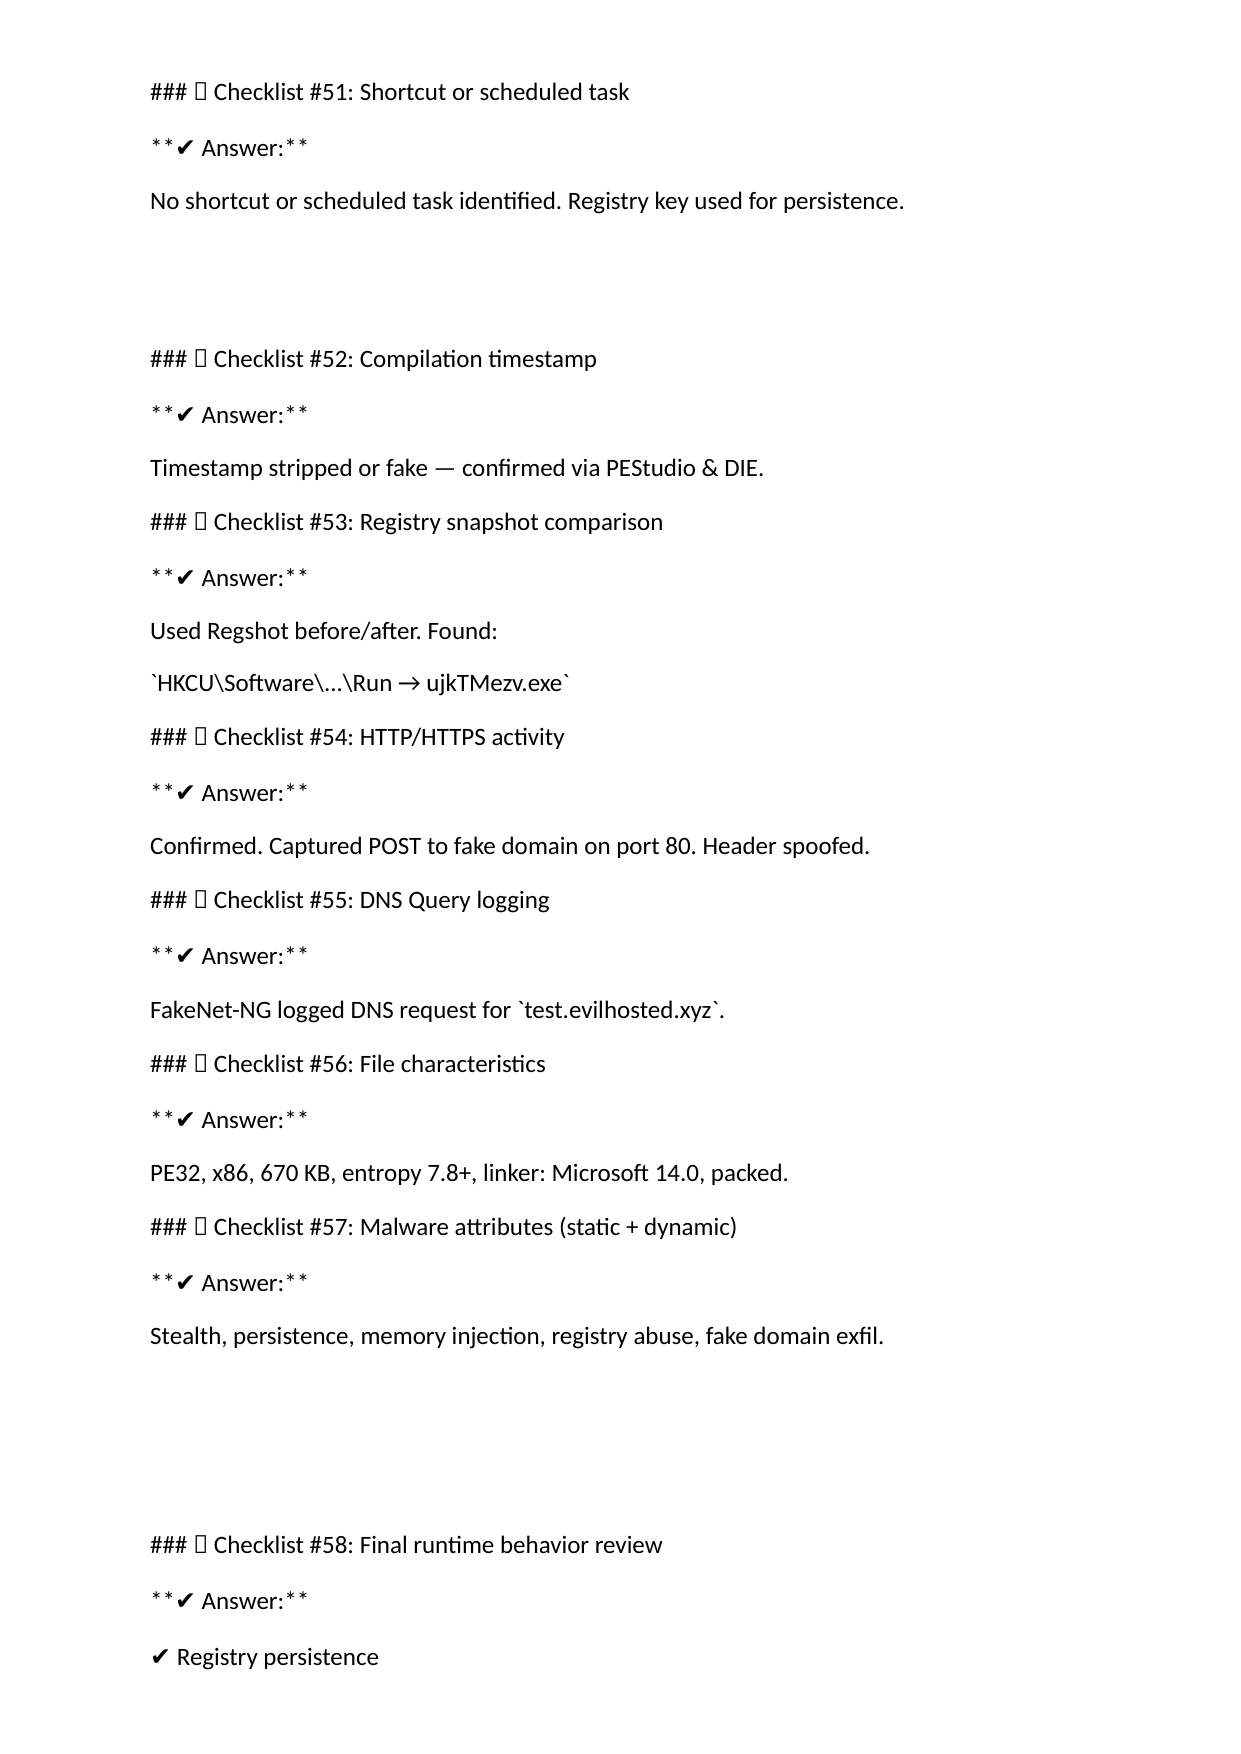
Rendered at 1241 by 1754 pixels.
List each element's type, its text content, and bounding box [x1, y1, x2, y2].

text `HKCU\Software\...\Run → ujkTMezv.exe` [150, 667, 1090, 698]
text **✔️ Answer:** [150, 1101, 1090, 1135]
text Confirmed. Captured POST to fake domain on port 80. Header spoofed. [150, 831, 1090, 861]
text ### ✅ Checklist #56: File characteristics [150, 1046, 1090, 1079]
text **✔️ Answer:** [150, 130, 1090, 164]
text Stealth, persistence, memory injection, registry abuse, fake domain exfil. [150, 1321, 1090, 1351]
text ### ✅ Checklist #51: Shortcut or scheduled task [150, 74, 1090, 108]
text ✔️ Registry persistence [150, 1639, 1090, 1673]
text PE32, x86, 670 KB, entropy 7.8+, linker: Microsoft 14.0, packed. [150, 1157, 1090, 1188]
text FakeNet-NG logged DNS request for `test.evilhosted.xyz`. [150, 994, 1090, 1024]
text **✔️ Answer:** [150, 396, 1090, 430]
text No shortcut or scheduled task identified. Registry key used for persistence. [150, 186, 1090, 216]
text ### ✅ Checklist #52: Compilation timestamp [150, 341, 1090, 374]
text **✔️ Answer:** [150, 1265, 1090, 1299]
text ### ✅ Checklist #54: HTTP/HTTPS activity [150, 719, 1090, 753]
text ### ✅ Checklist #55: DNS Query logging [150, 882, 1090, 916]
text **✔️ Answer:** [150, 1583, 1090, 1617]
text **✔️ Answer:** [150, 938, 1090, 972]
text ### ✅ Checklist #58: Final runtime behavior review [150, 1527, 1090, 1561]
text Timestamp stripped or fake — confirmed via PEStudio & DIE. [150, 452, 1090, 483]
text ### ✅ Checklist #53: Registry snapshot comparison [150, 504, 1090, 538]
text **✔️ Answer:** [150, 560, 1090, 594]
text Used Regshot before/after. Found: [150, 616, 1090, 646]
text ### ✅ Checklist #57: Malware attributes (static + dynamic) [150, 1209, 1090, 1243]
text **✔️ Answer:** [150, 775, 1090, 809]
